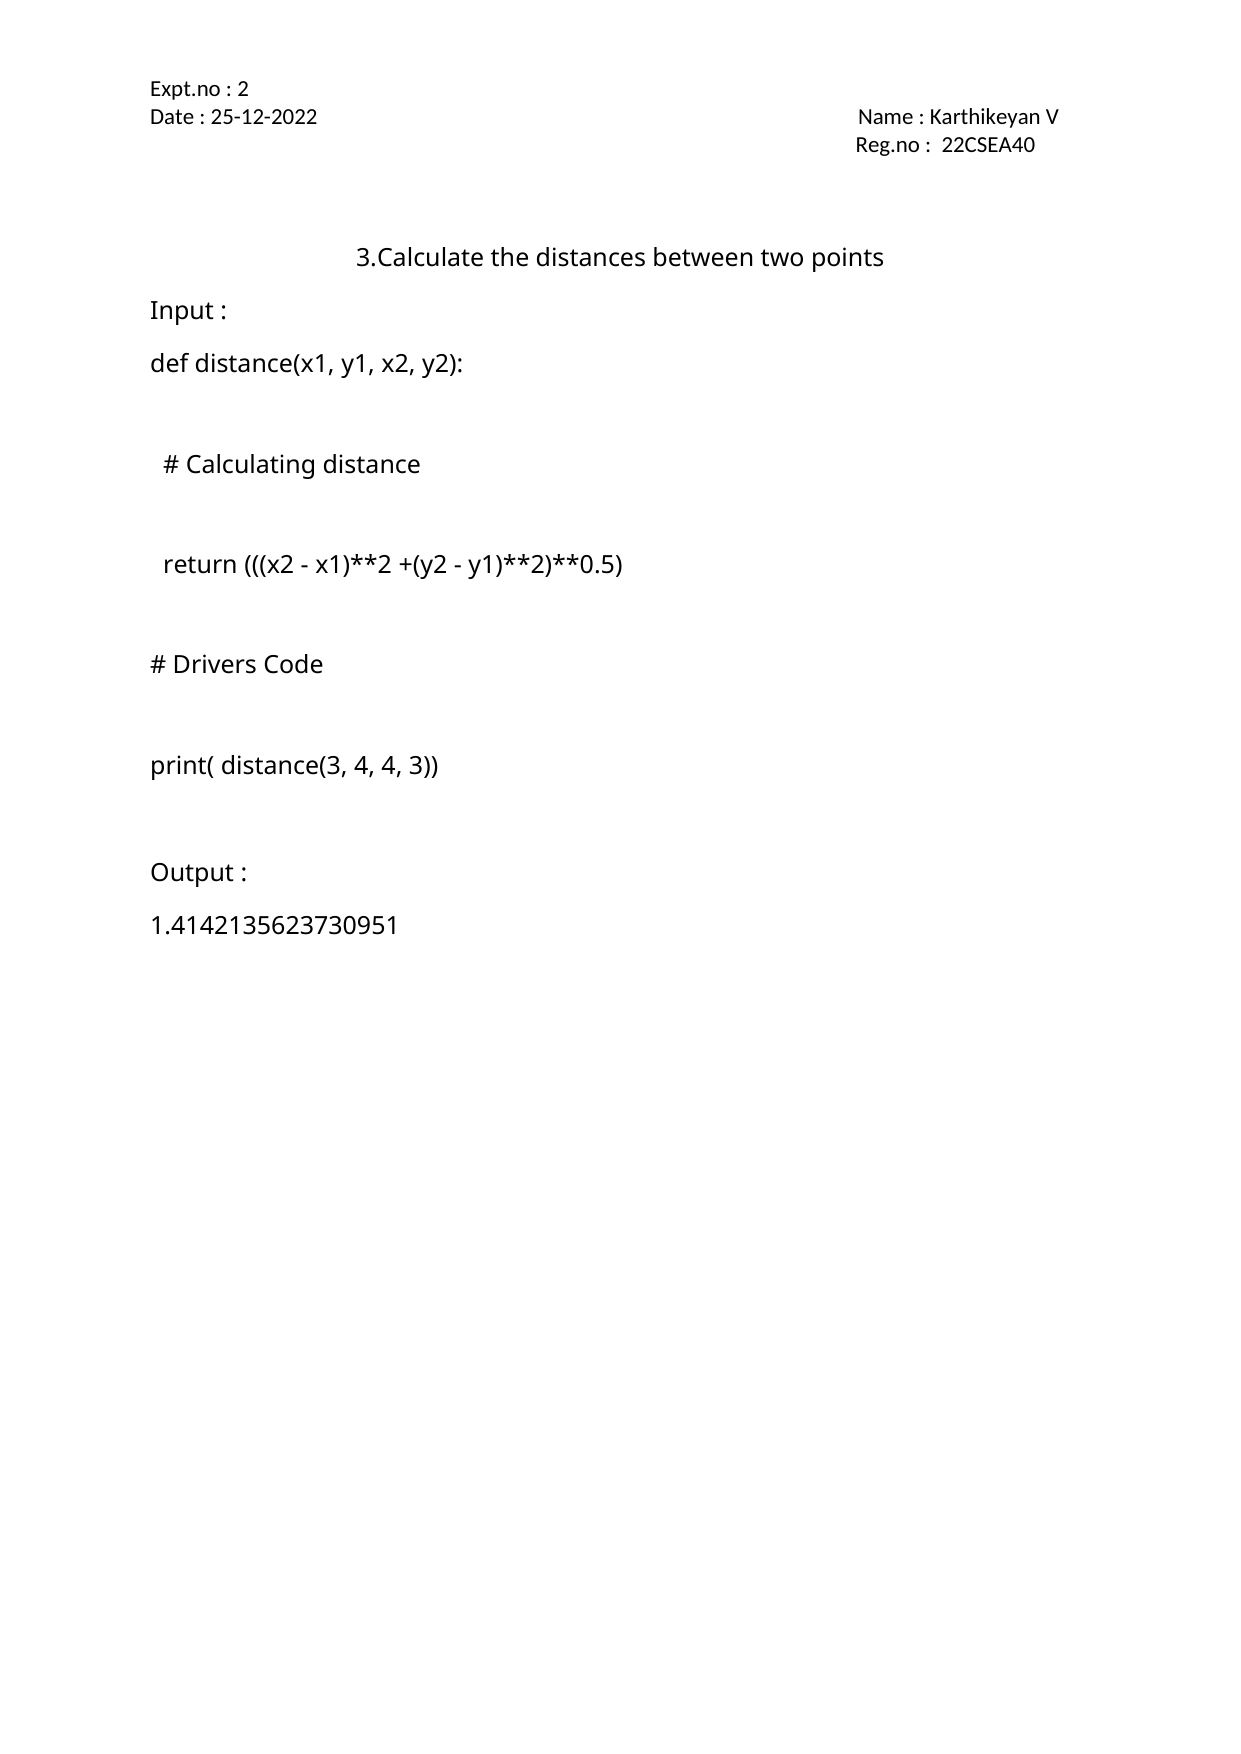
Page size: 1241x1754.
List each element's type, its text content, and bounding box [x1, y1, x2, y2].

text # Calculating distance [150, 446, 1090, 481]
text 1.4142135623730951 [150, 908, 1090, 942]
text print( distance(3, 4, 4, 3)) [150, 747, 1090, 781]
text Input : [150, 293, 1090, 327]
text # Drivers Code [150, 647, 1090, 681]
text def distance(x1, y1, x2, y2): [150, 346, 1090, 380]
text Output : [150, 854, 1090, 888]
text return (((x2 - x1)**2 +(y2 - y1)**2)**0.5) [150, 547, 1090, 581]
text 3.Calculate the distances between two points [150, 239, 1090, 273]
